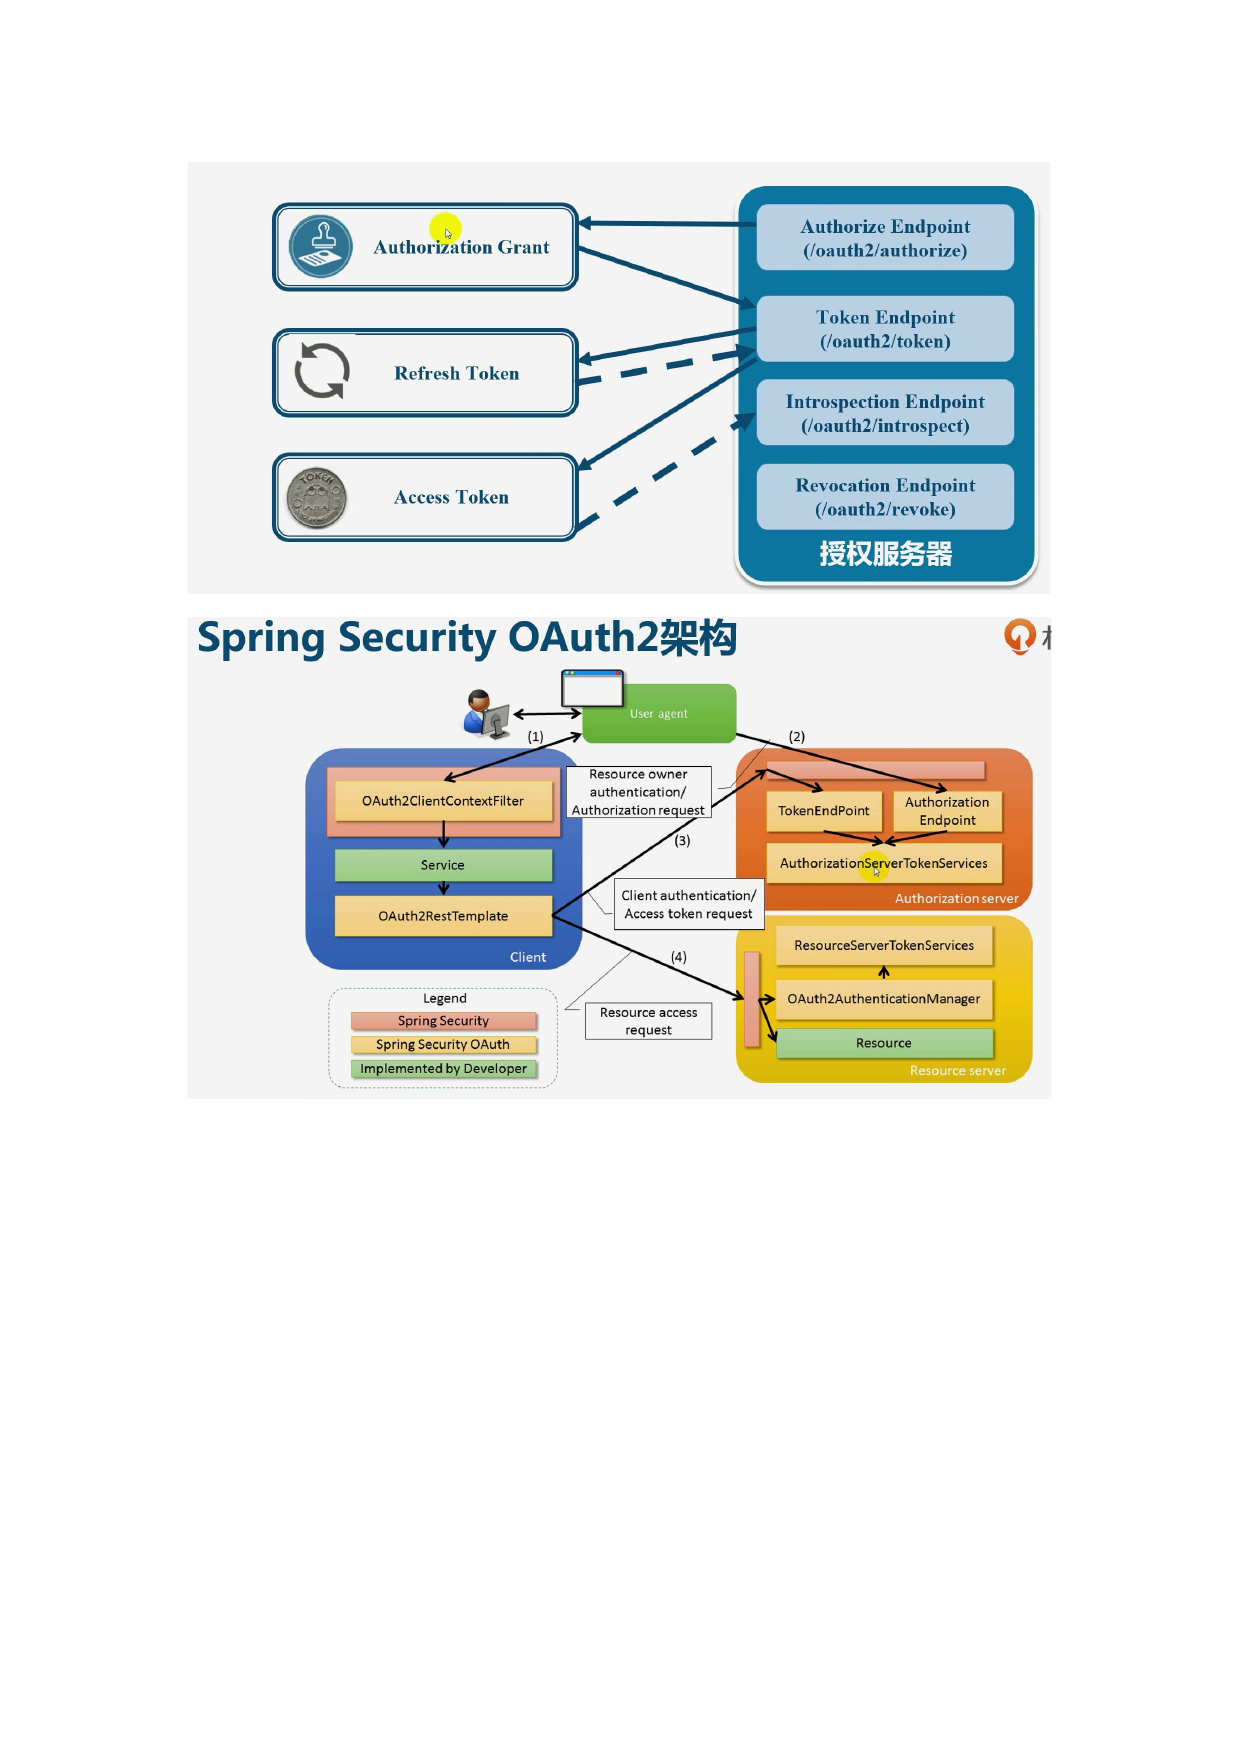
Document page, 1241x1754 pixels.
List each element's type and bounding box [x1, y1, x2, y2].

picture [187, 617, 1052, 1099]
picture [187, 162, 1051, 594]
